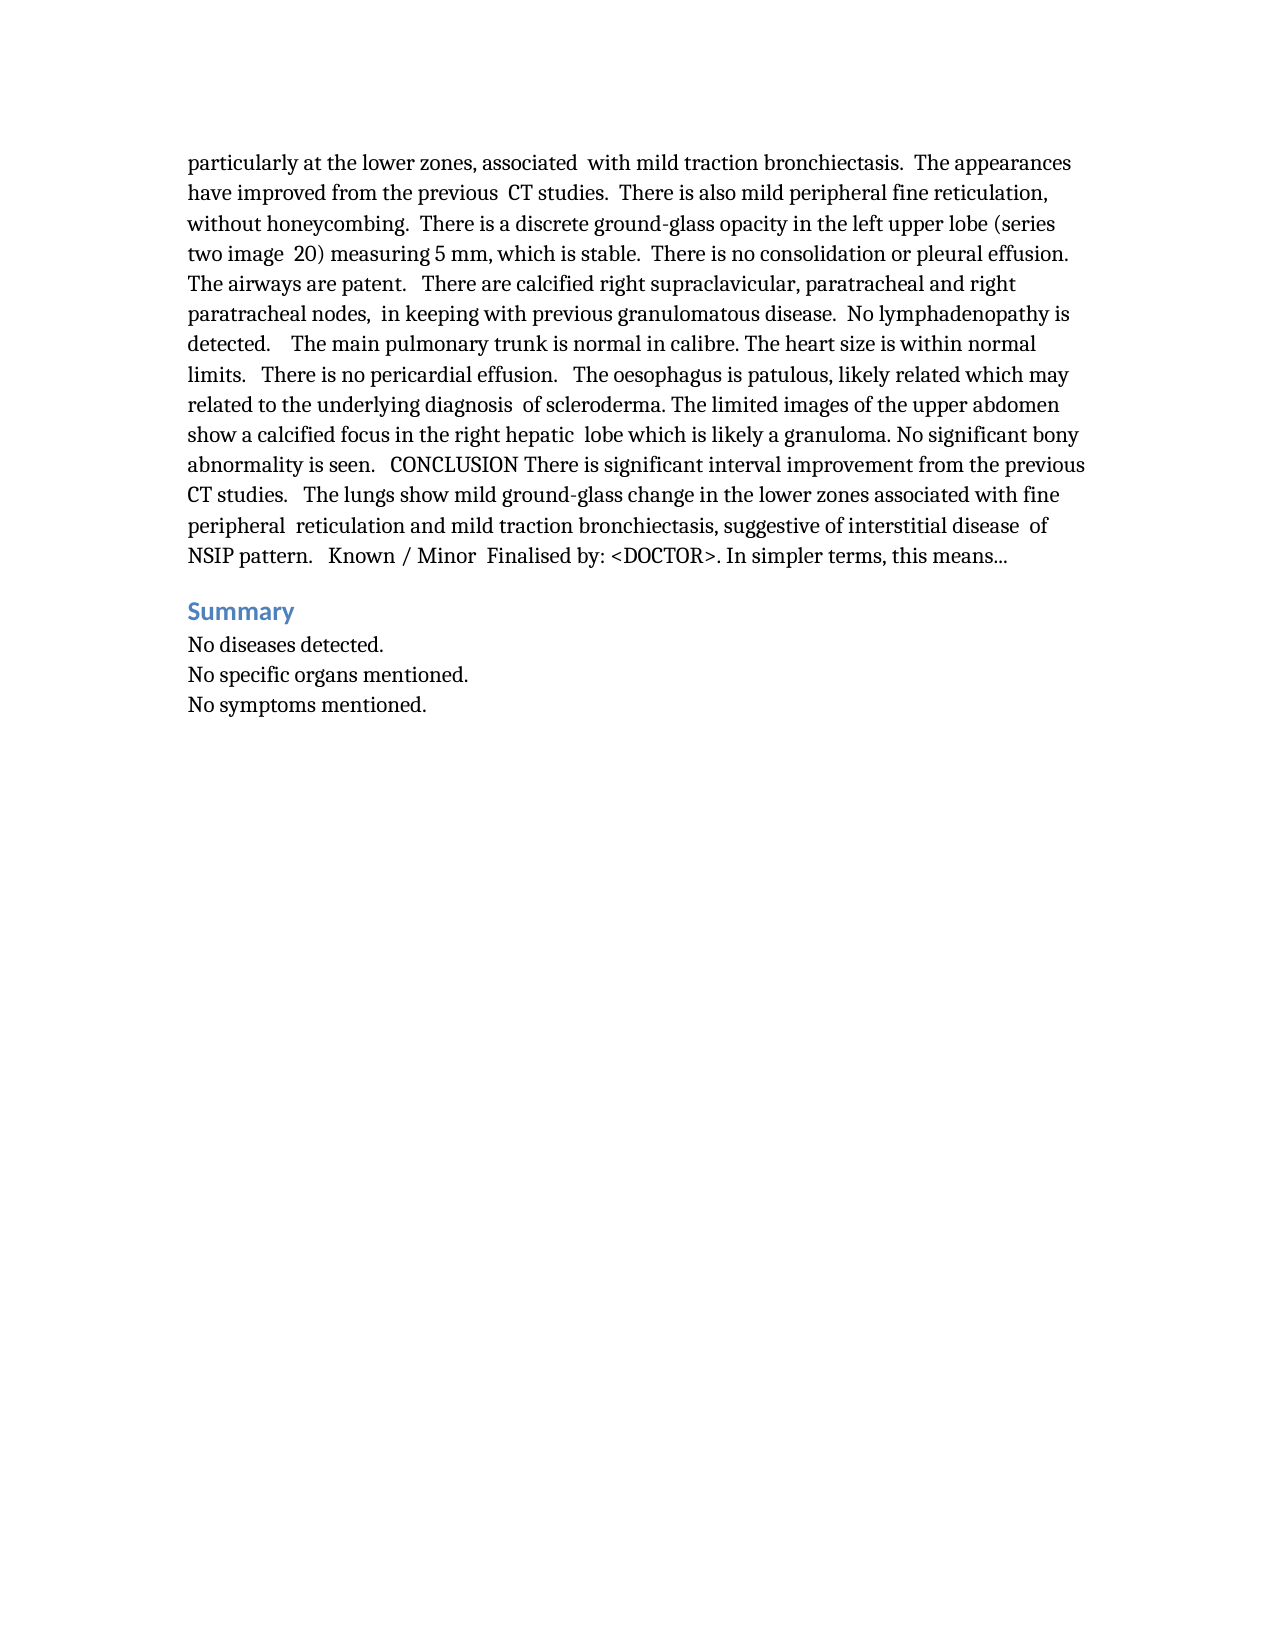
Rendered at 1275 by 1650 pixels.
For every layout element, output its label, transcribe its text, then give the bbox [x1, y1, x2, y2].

subtitle Summary [187, 594, 1087, 627]
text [187, 150, 1087, 569]
text No diseases detected. No specific organs mentioned. No symptoms mentioned. [187, 632, 1087, 718]
